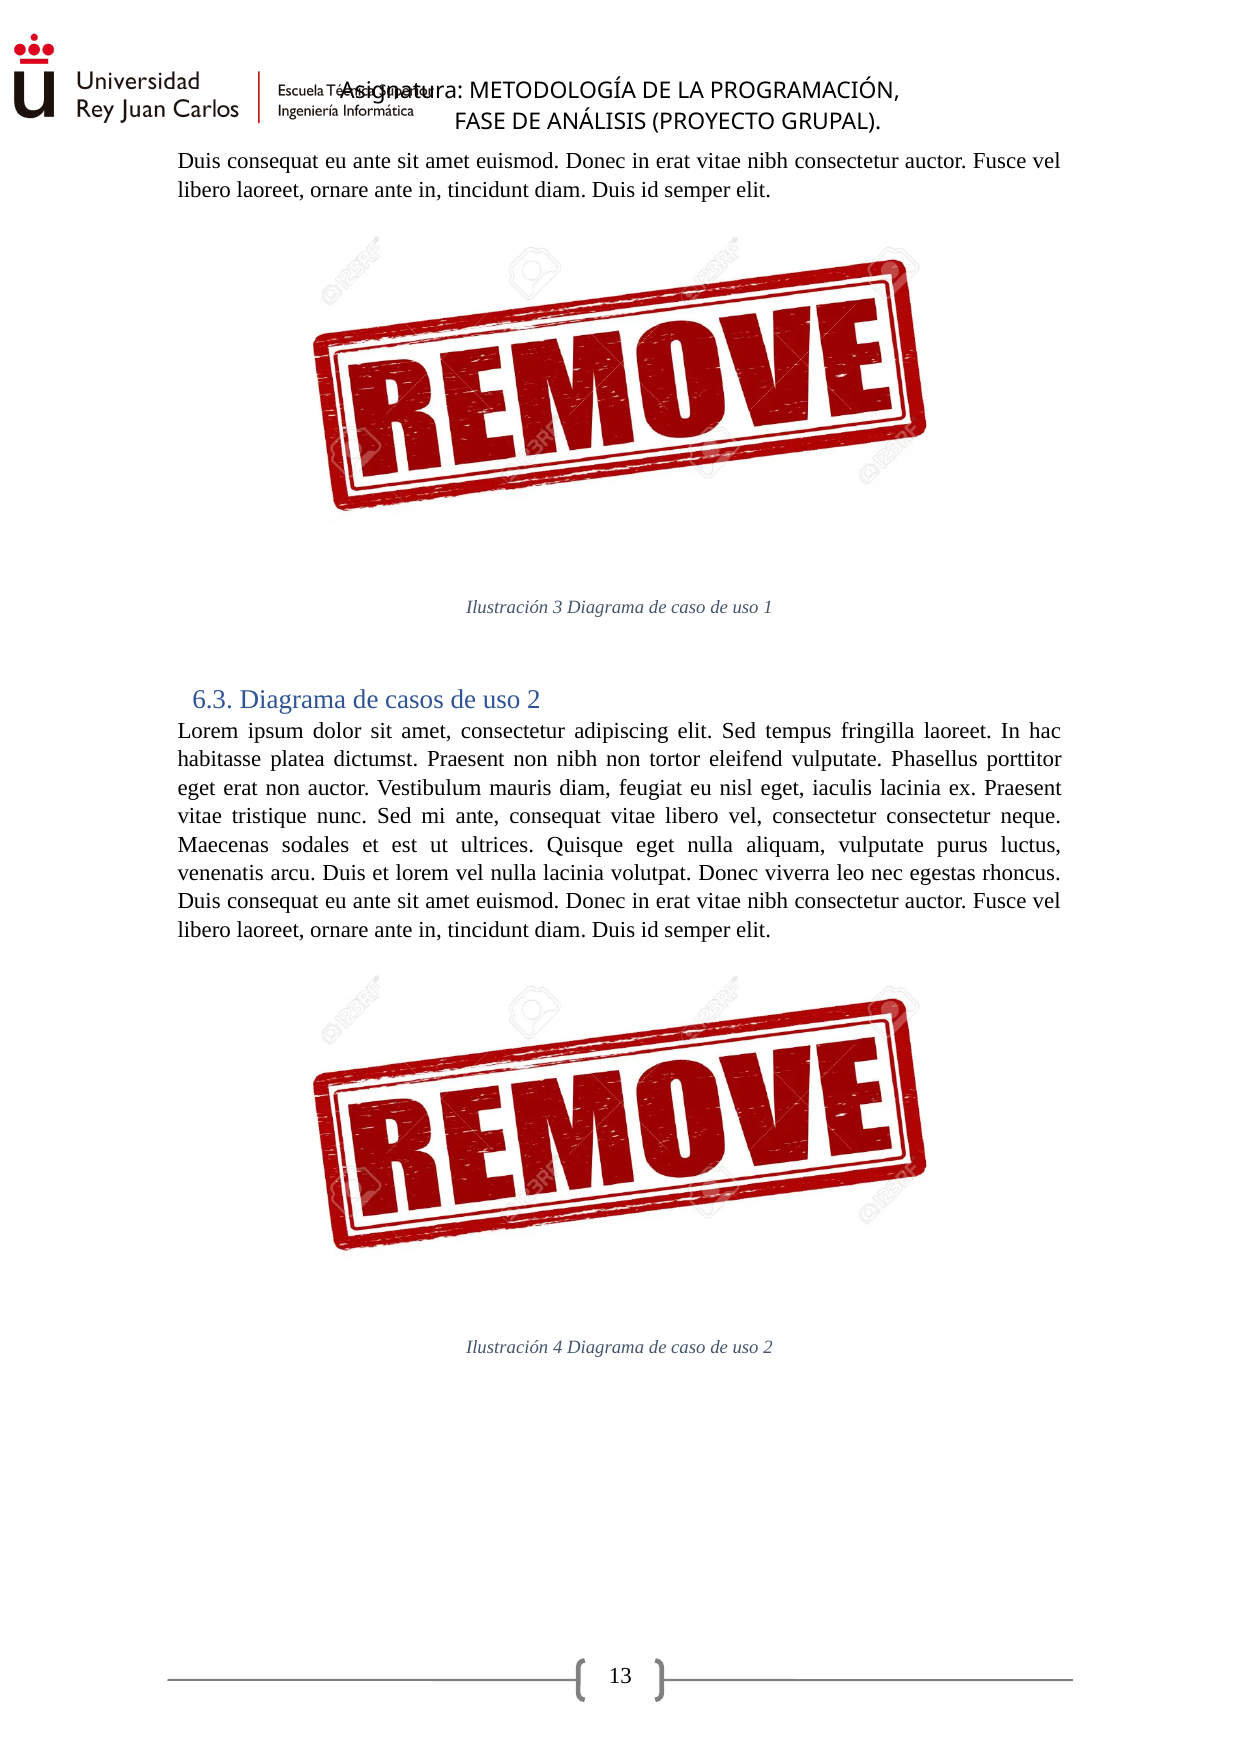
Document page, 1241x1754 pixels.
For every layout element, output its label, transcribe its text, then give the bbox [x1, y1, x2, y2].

text Ilustración 3 Diagrama de caso de uso 1 [177, 596, 1063, 617]
picture [303, 961, 937, 1317]
picture [303, 221, 937, 577]
picture [7, 27, 439, 125]
subtitle Diagrama de casos de uso 2 [177, 683, 1063, 714]
text Ilustración 4 Diagrama de caso de uso 2 [177, 1336, 1063, 1357]
